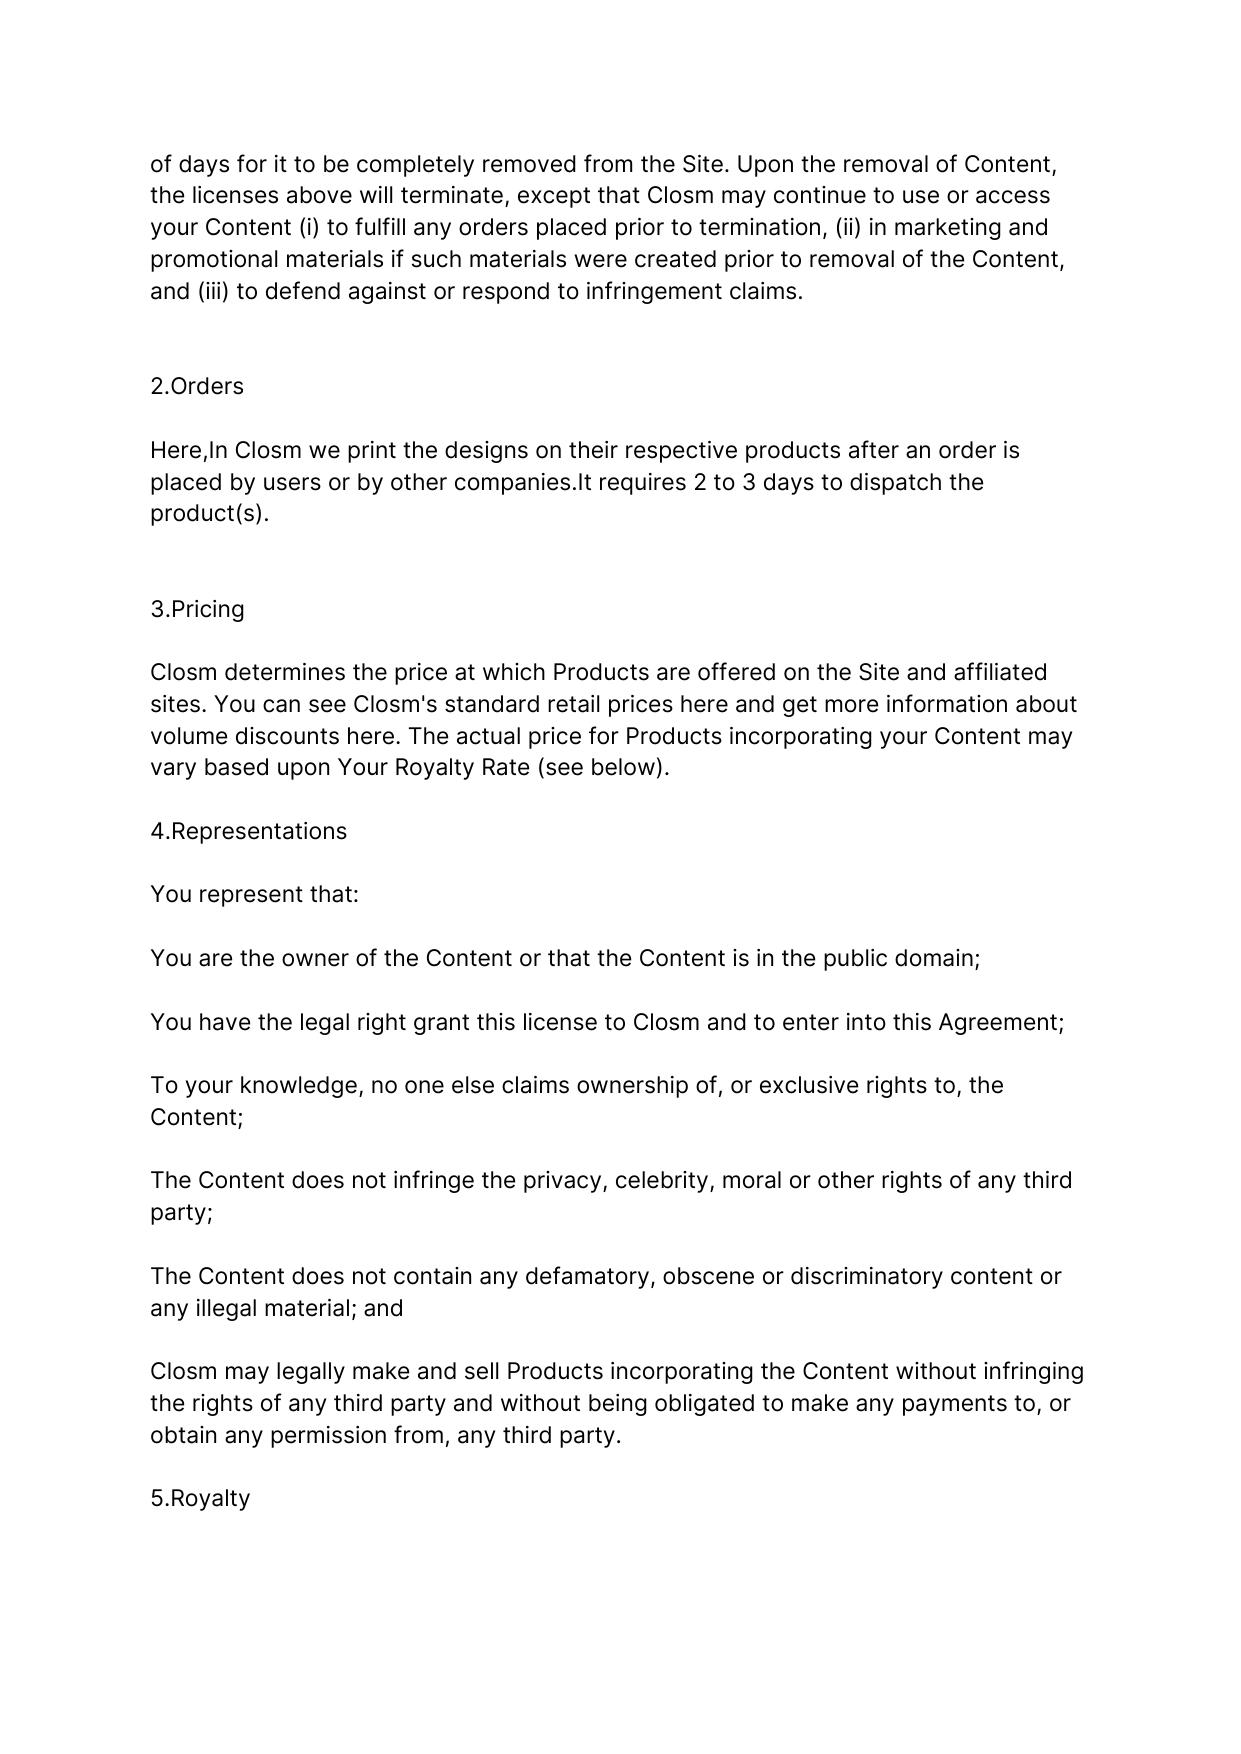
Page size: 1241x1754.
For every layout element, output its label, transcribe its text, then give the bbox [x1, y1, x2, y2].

text Closm determines the price at which Products are offered on the Site and affiliated sites. You can see Closm's standard retail prices here and get more information about volume discounts here. The actual price for Products incorporating your Content may vary based upon Your Royalty Rate (see below). [150, 658, 1090, 781]
text 3.Pricing [150, 595, 1090, 622]
text Here,In Closm we print the designs on their respective products after an order is placed by users or by other companies.It requires 2 to 3 days to dispatch the product(s). [150, 436, 1090, 527]
text The Content does not infringe the privacy, celebrity, moral or other rights of any third party; [150, 1167, 1090, 1226]
text You represent that: [150, 881, 1090, 908]
text Closm may legally make and sell Products incorporating the Content without infringing the rights of any third party and without being obligated to make any payments to, or obtain any permission from, any third party. [150, 1357, 1090, 1448]
text 2.Orders [150, 372, 1090, 400]
text To your knowledge, no one else claims ownership of, or exclusive rights to, the Content; [150, 1071, 1090, 1131]
text 4.Representations [150, 817, 1090, 845]
text 5.Royalty [150, 1484, 1090, 1512]
text You are the owner of the Content or that the Content is in the public domain; [150, 944, 1090, 972]
text The Content does not contain any defamatory, obscene or discriminatory content or any illegal material; and [150, 1262, 1090, 1321]
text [150, 150, 1090, 305]
text You have the legal right grant this license to Closm and to enter into this Agreement; [150, 1008, 1090, 1036]
